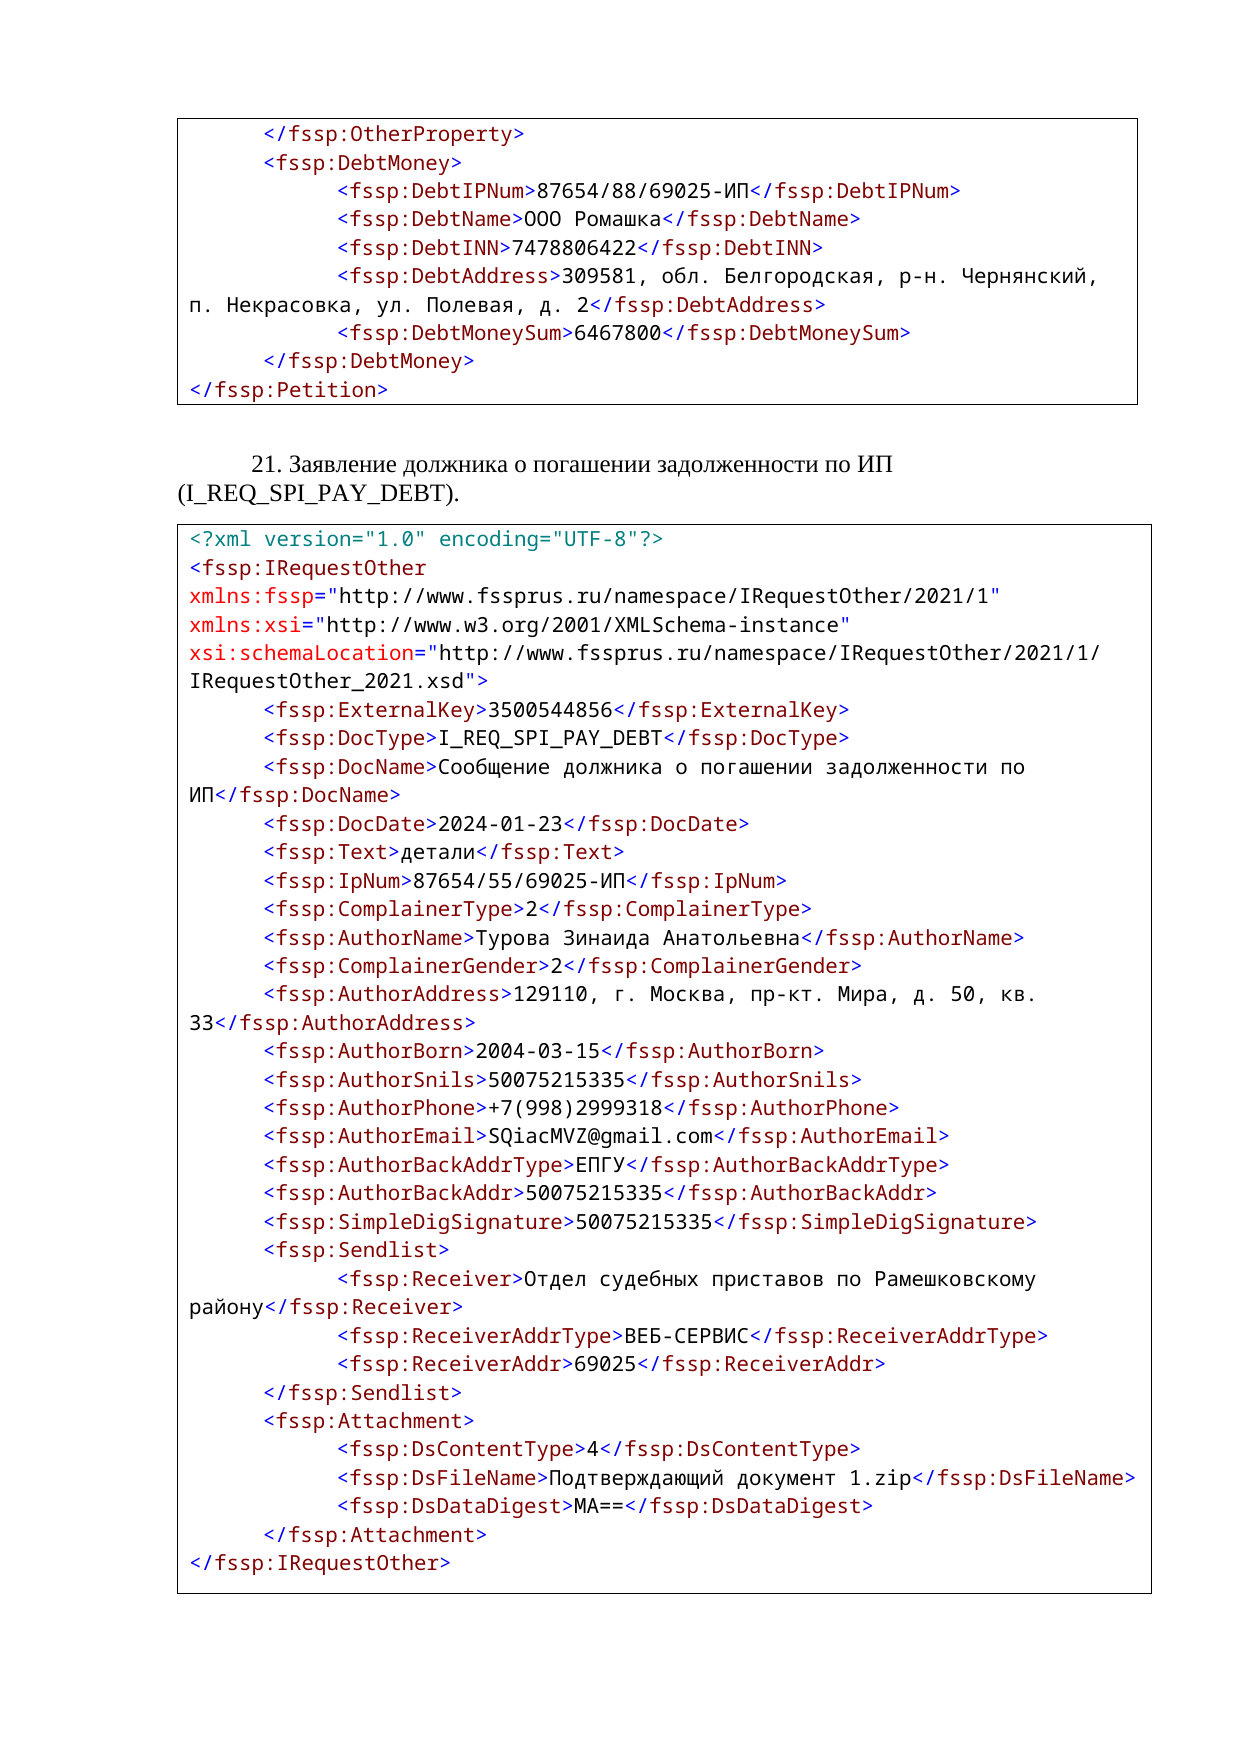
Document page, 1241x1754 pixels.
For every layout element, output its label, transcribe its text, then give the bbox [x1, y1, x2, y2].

text 21. Заявление должника о погашении задолженности по ИП (I_REQ_SPI_PAY_DEBT). [177, 449, 1152, 507]
table_header <?xml version="1.0" encoding="UTF-8"?> <fssp:IRequestOther xmlns:fssp="http://www.fssprus.ru/namespace/IRequestOther/2021/1" xmlns:xsi="http://www.w3.org/2001/XMLSchema-instance" xsi:schemaLocation="http://www.fssprus.ru/namespace/IRequestOther/2021/1/IRequestOther_2021.xsd"> <fssp:ExternalKey>3500544856</fssp:ExternalKey> <fssp:DocType>I_REQ_SPI_PAY_DEBT</fssp:DocType> <fssp:DocName>Сообщение должника о погашении задолженности по ИП</fssp:DocName> <fssp:DocDate>2024-01-23</fssp:DocDate> <fssp:Text>детали</fssp:Text> <fssp:IpNum>87654/55/69025-ИП</fssp:IpNum> <fssp:ComplainerType>2</fssp:ComplainerType> <fssp:AuthorName>Турова Зинаида Анатольевна</fssp:AuthorName> <fssp:ComplainerGender>2</fssp:ComplainerGender> <fssp:AuthorAddress>129110, г. Москва, пр-кт. Мира, д. 50, кв. 33</fssp:AuthorAddress> <fssp:AuthorBorn>2004-03-15</fssp:AuthorBorn> <fssp:AuthorSnils>50075215335</fssp:AuthorSnils> <fssp:AuthorPhone>+7(998)2999318</fssp:AuthorPhone> <fssp:AuthorEmail>SQiacMVZ@gmail.com</fssp:AuthorEmail> <fssp:AuthorBackAddrType>ЕПГУ</fssp:AuthorBackAddrType> <fssp:AuthorBackAddr>50075215335</fssp:AuthorBackAddr> <fssp:SimpleDigSignature>50075215335</fssp:SimpleDigSignature> <fssp:Sendlist> <fssp:Receiver>Отдел судебных приставов по Рамешковскому району</fssp:Receiver> <fssp:ReceiverAddrType>ВЕБ-СЕРВИС</fssp:ReceiverAddrType> <fssp:ReceiverAddr>69025</fssp:ReceiverAddr> </fssp:Sendlist> <fssp:Attachment> <fssp:DsContentType>4</fssp:DsContentType> <fssp:DsFileName>Подтверждающий документ 1.zip</fssp:DsFileName> <fssp:DsDataDigest>MA==</fssp:DsDataDigest> </fssp:Attachment> </fssp:IRequestOther> [178, 525, 1151, 1593]
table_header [178, 119, 1137, 403]
